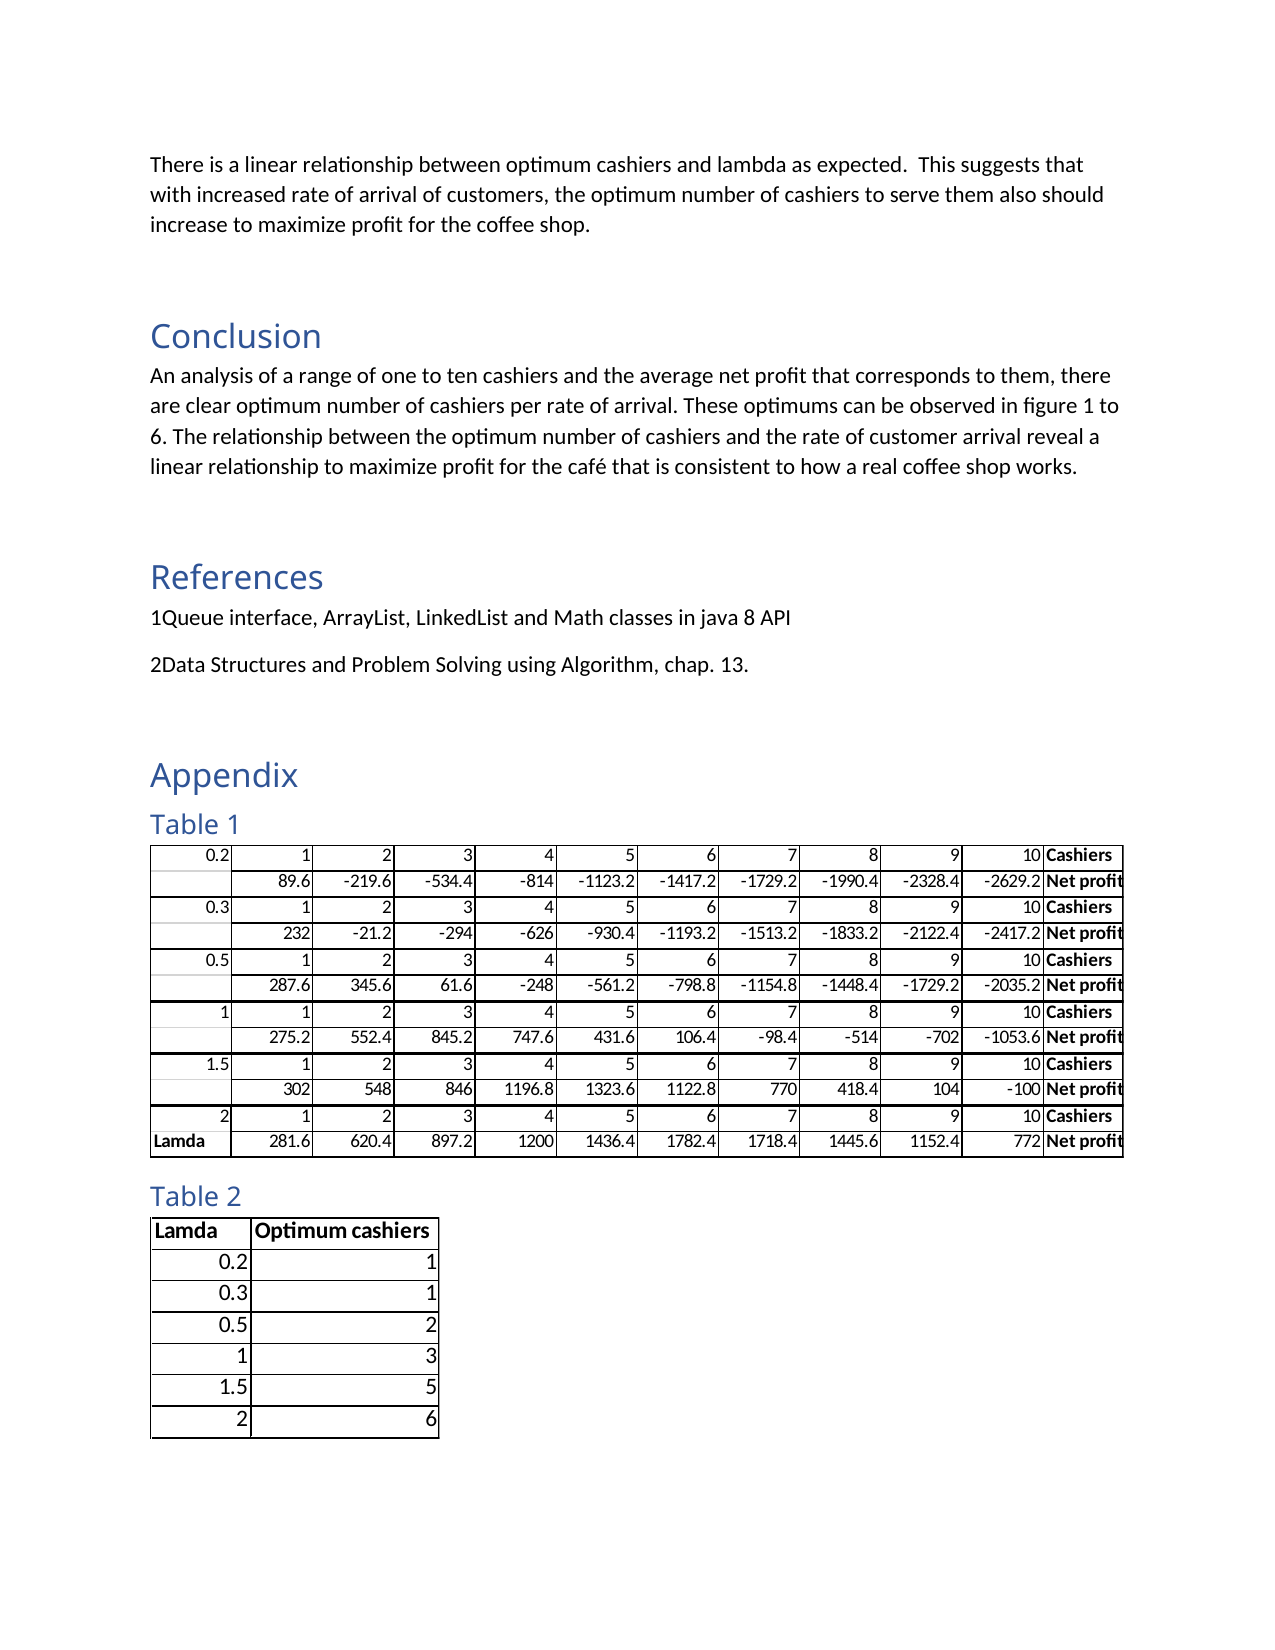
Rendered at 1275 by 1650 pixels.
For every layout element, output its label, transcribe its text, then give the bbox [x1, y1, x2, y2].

subtitle References [150, 554, 1125, 599]
text An analysis of a range of one to ten cashiers and the average net profit that corresponds to them, there are clear optimum number of cashiers per rate of arrival. These optimums can be observed in figure 1 to 6. The relationship between the optimum number of cashiers and the rate of customer arrival reveal a linear relationship to maximize profit for the café that is consistent to how a real coffee shop works. [150, 361, 1125, 480]
text 2Data Structures and Problem Solving using Algorithm, chap. 13. [150, 650, 1125, 678]
subtitle Table 2 [150, 1178, 1125, 1214]
subtitle Table 1 [150, 805, 1125, 842]
subtitle Conclusion [150, 312, 1125, 358]
subtitle Appendix [150, 752, 1125, 797]
text 1Queue interface, ArrayList, LinkedList and Math classes in java 8 API [150, 603, 1125, 631]
text There is a linear relationship between optimum cashiers and lambda as expected. This suggests that with increased rate of arrival of customers, the optimum number of cashiers to serve them also should increase to maximize profit for the coffee shop. [150, 150, 1125, 238]
